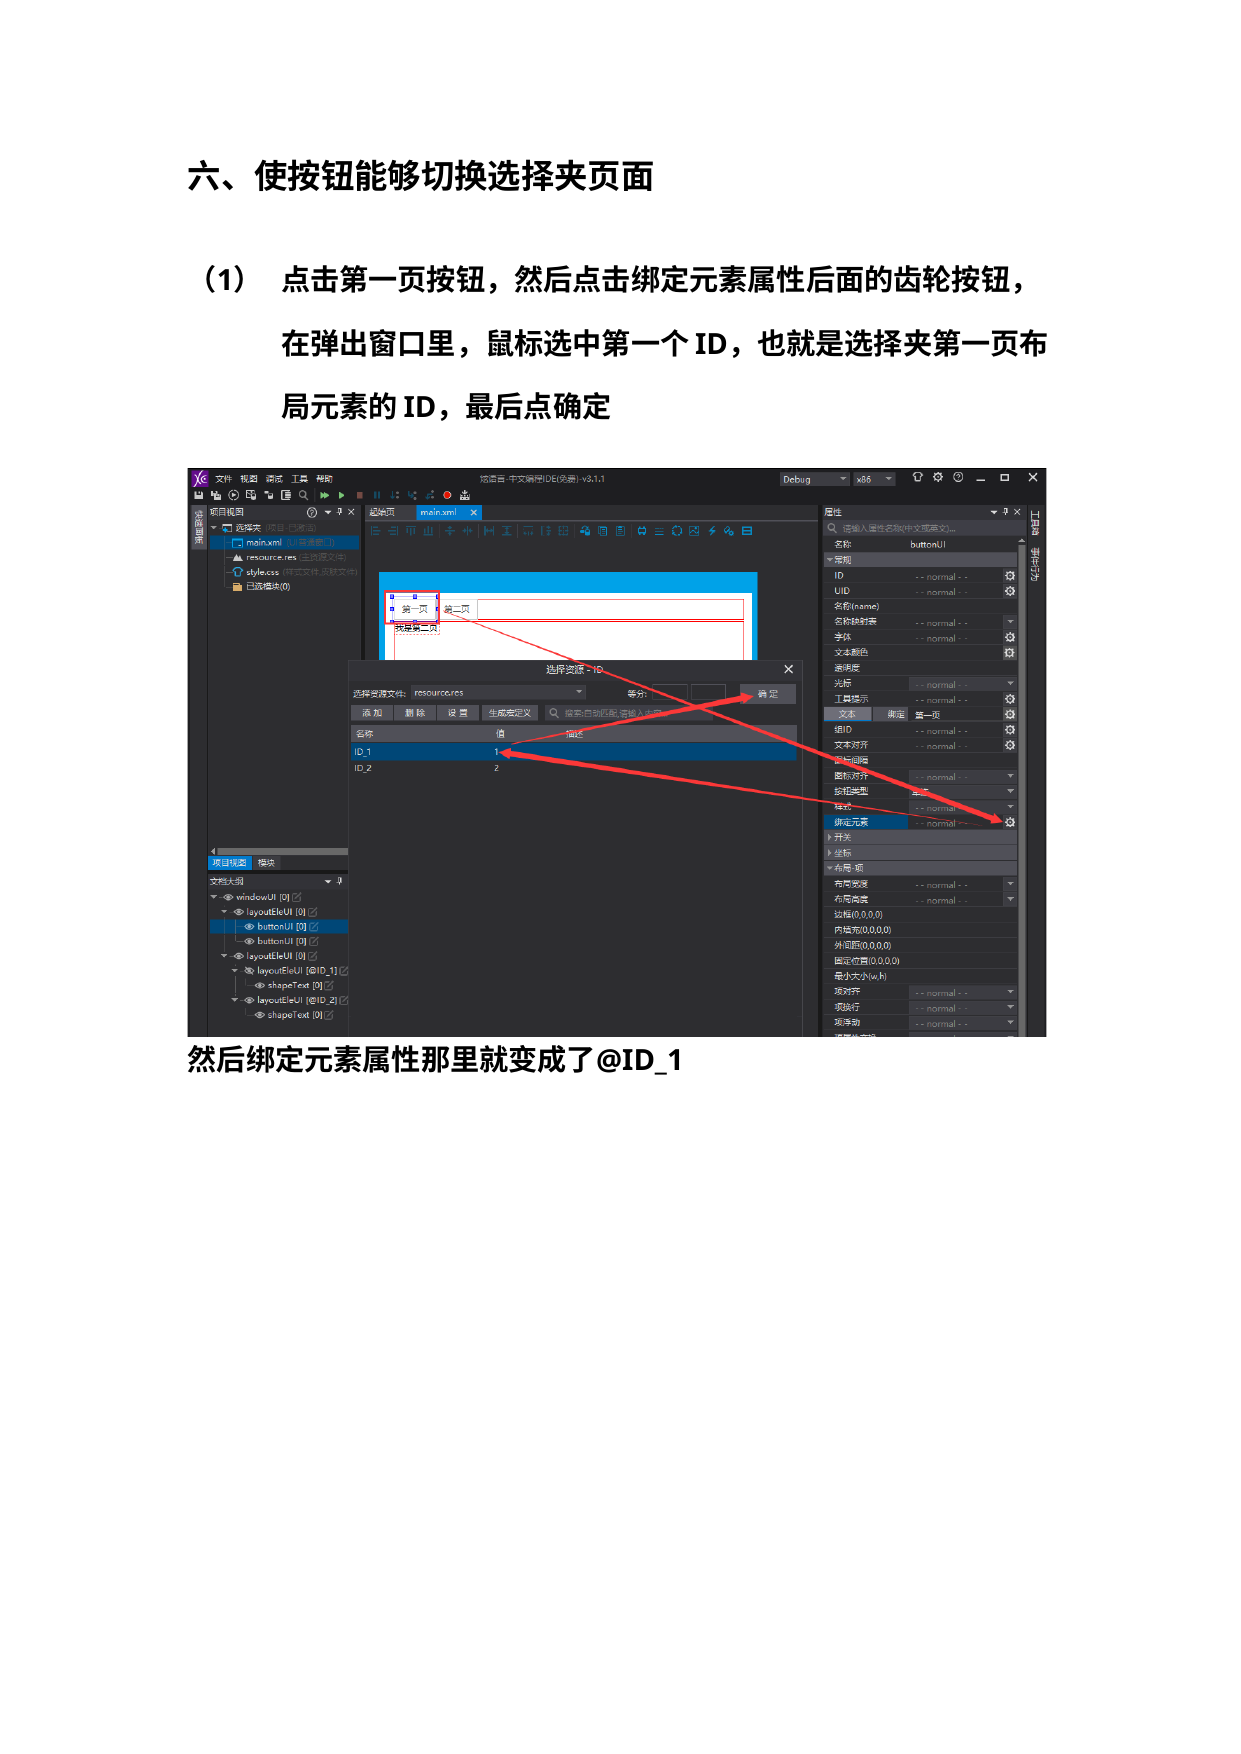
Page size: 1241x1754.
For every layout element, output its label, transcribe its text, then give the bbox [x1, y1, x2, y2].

text 然后绑定元素属性那里就变成了@ID_1 [187, 1036, 1053, 1079]
subtitle 点击第一页按钮，然后点击绑定元素属性后面的齿轮按钮，在弹出窗口里，鼠标选中第一个ID，也就是选择夹第一页布局元素的ID，最后点确定 [187, 257, 1053, 426]
subtitle 六、使按钮能够切换选择夹页面 [187, 150, 1053, 198]
picture [187, 468, 1047, 1037]
